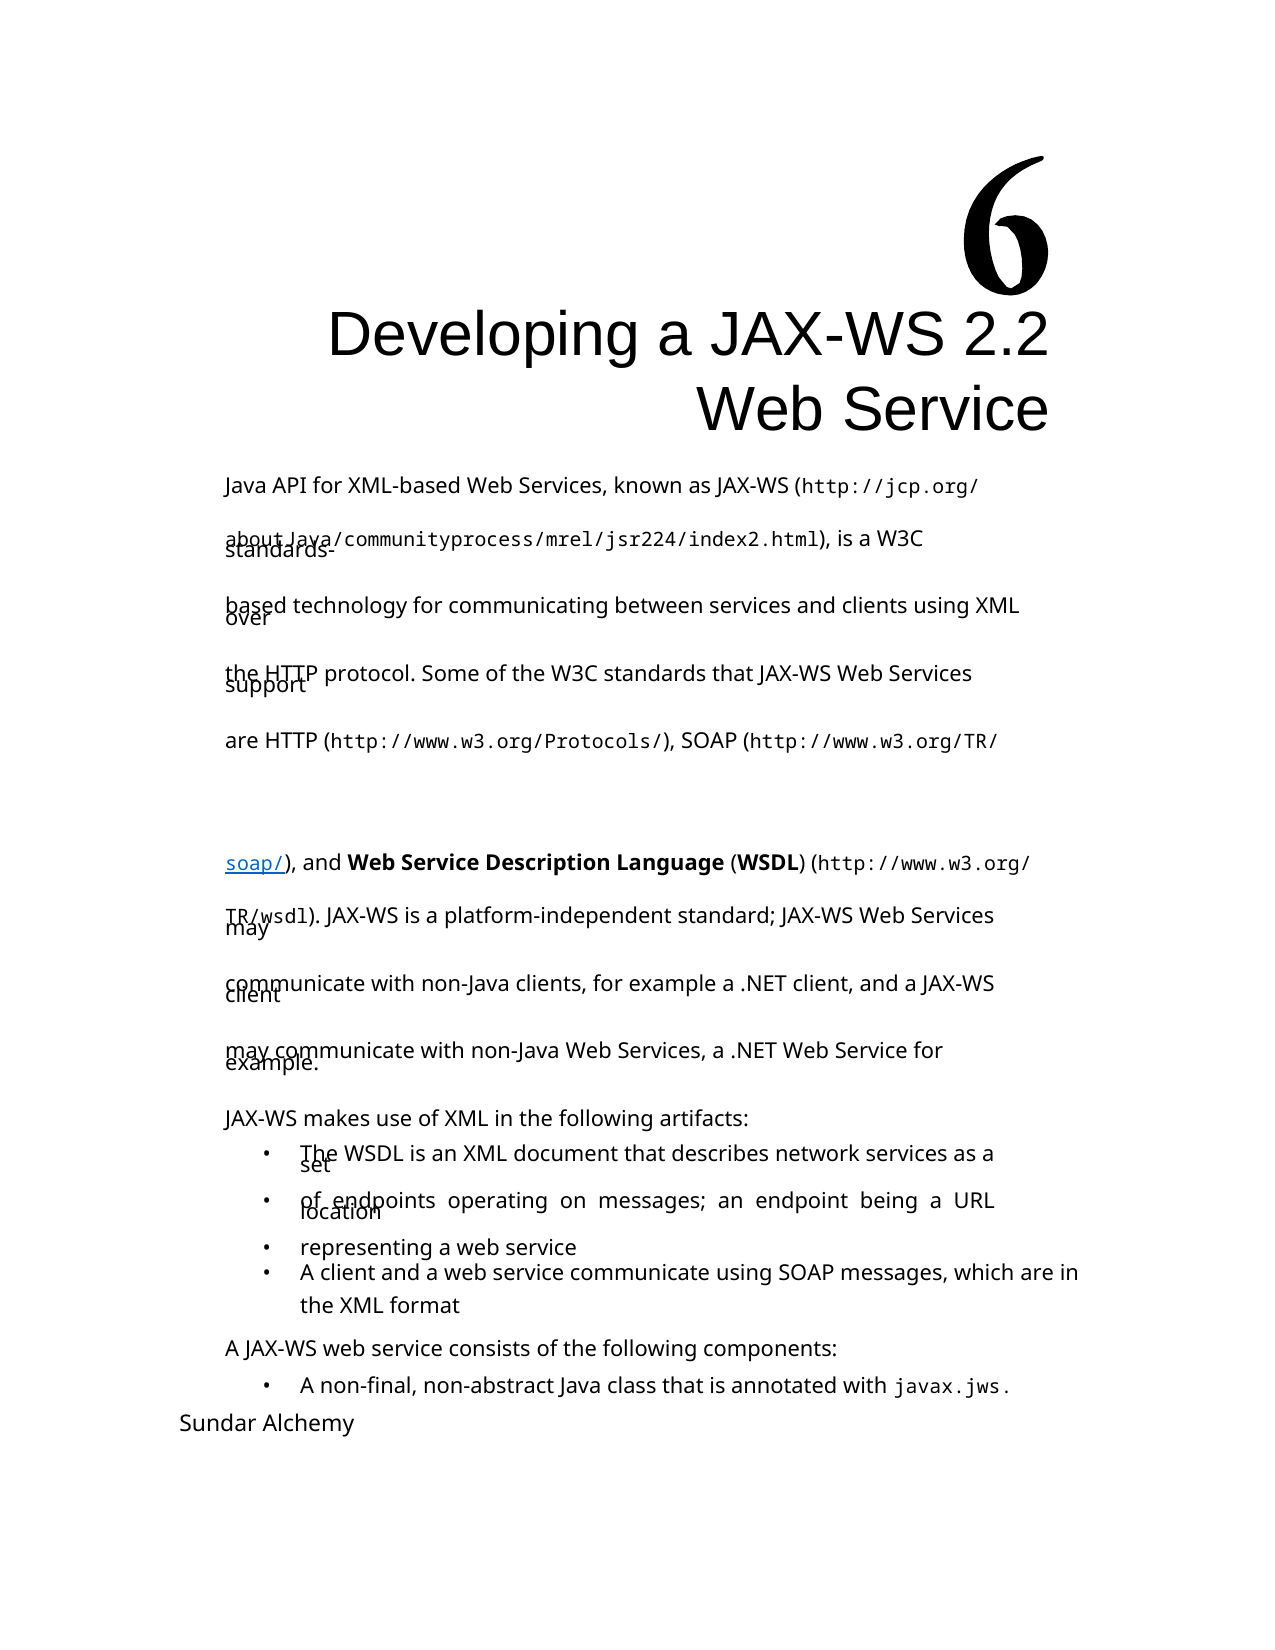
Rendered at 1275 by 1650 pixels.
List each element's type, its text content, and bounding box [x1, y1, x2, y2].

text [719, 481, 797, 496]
text communicate with non-Java clients, for example a .NET client, and a JAX-WS client [225, 979, 1033, 1009]
text JAX-WS makes use of XML in the following artifacts: [225, 1104, 1096, 1132]
text the HTTP protocol. Some of the W3C standards that JAX-WS Web Services support [225, 669, 1033, 699]
text based technology for communicating between services and clients using XML over [225, 602, 1033, 632]
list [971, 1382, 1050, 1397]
list A non-final, non-abstract Java class that is annotated with javax.jws. [262, 1382, 561, 1397]
text Web Service [179, 372, 1050, 444]
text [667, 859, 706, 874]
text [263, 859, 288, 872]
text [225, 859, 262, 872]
text TR/wsdl). JAX-WS is a platform-independent standard; JAX-WS Web Services may [225, 911, 1033, 941]
text aboutJava/communityprocess/mrel/jsr224/index2.html), is a W3C standards- [225, 534, 1033, 564]
text the XML format [300, 1285, 1096, 1321]
list representing a web service [430, 1243, 996, 1258]
text may communicate with non-Java Web Services, a .NET Web Service for example. [225, 1047, 1033, 1076]
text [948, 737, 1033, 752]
list representing a web service [325, 1243, 429, 1258]
list A non-final, non-abstract Java class that is annotated with javax.jws. [561, 1382, 899, 1397]
list The WSDL is an XML document that describes network services as a set [262, 1149, 996, 1179]
list of endpoints operating on messages; an endpoint being a URL location [262, 1196, 996, 1226]
subtitle Developing a JAX-WS 2.2 [179, 297, 1050, 369]
text Java API for XML-based Web Services, known as JAX-WS (http://jcp.org/ [228, 481, 718, 496]
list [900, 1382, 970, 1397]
text A JAX-WS web service consists of the following components: [225, 1321, 1096, 1365]
list A client and a web service communicate using SOAP messages, which are in [262, 1258, 1096, 1285]
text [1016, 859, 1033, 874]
